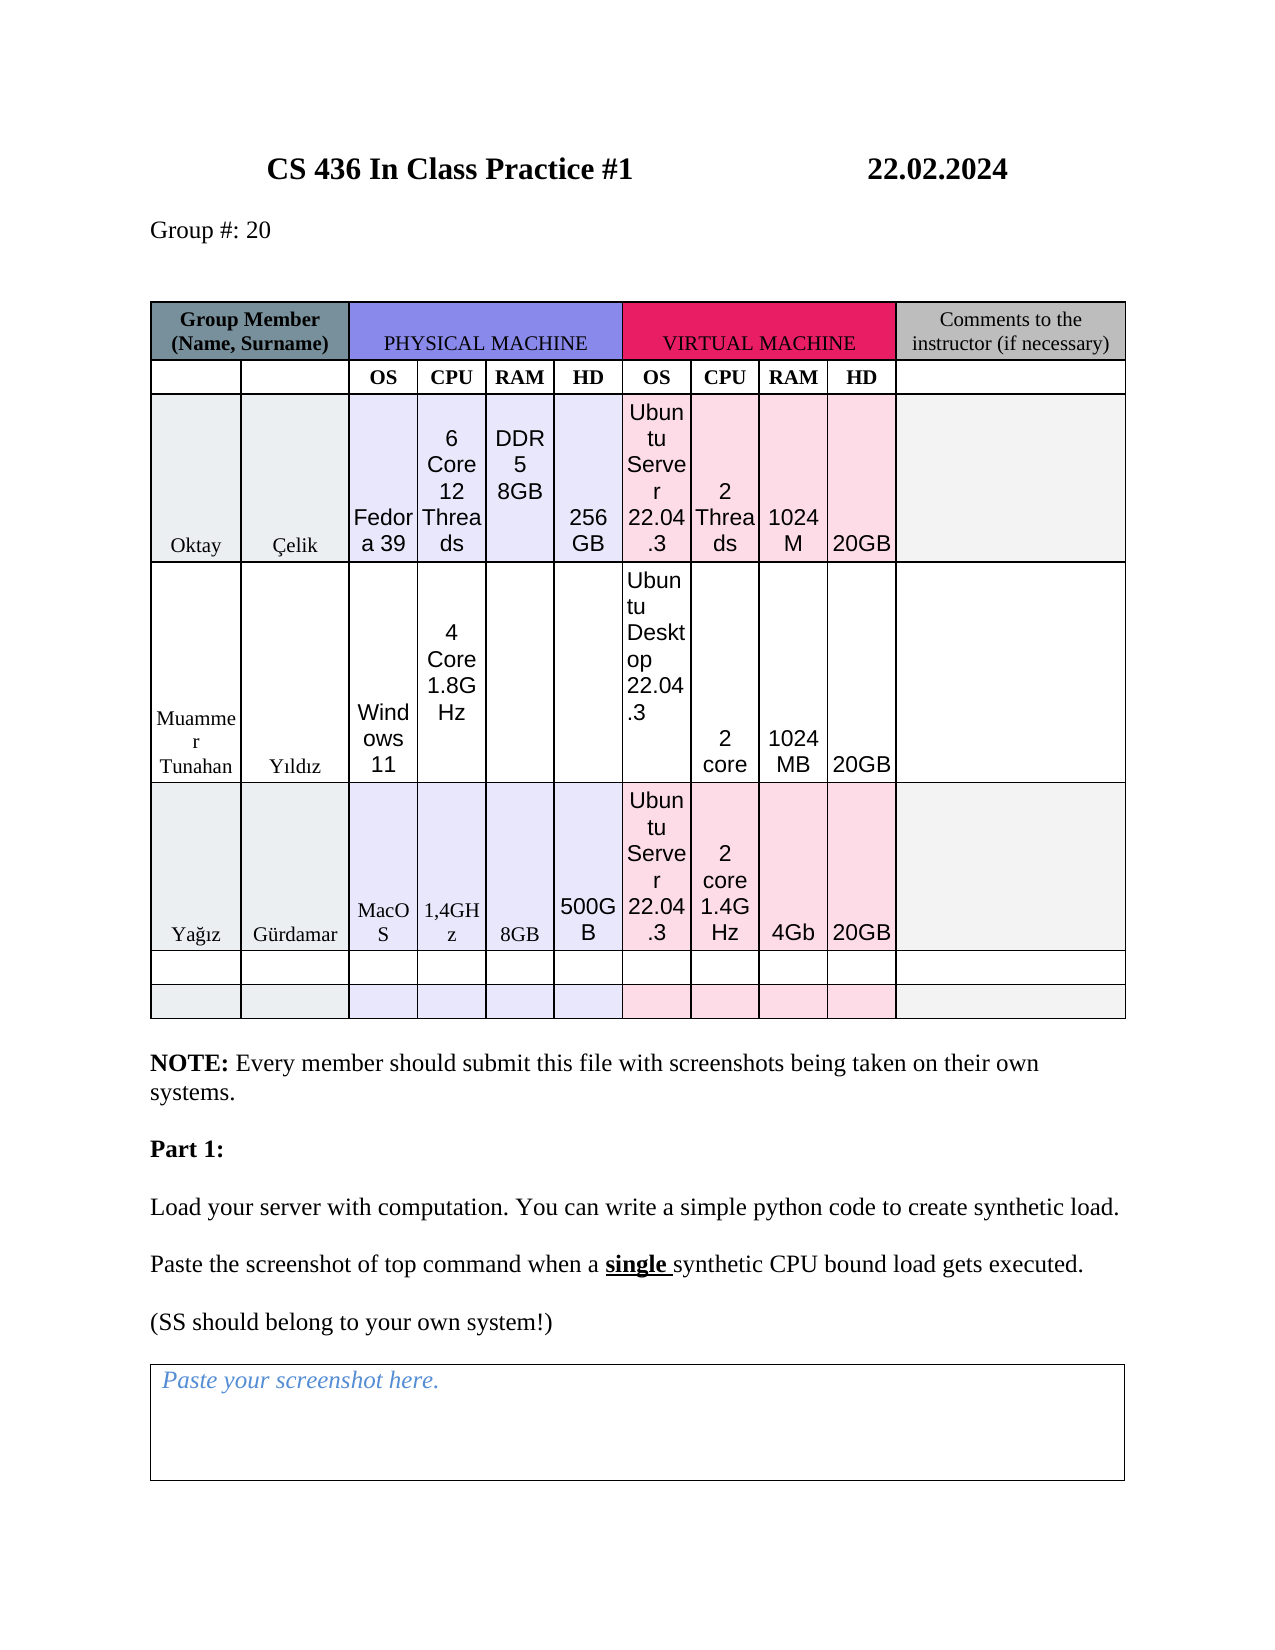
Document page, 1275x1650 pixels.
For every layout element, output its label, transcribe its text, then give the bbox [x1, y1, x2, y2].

table_cell [897, 563, 1125, 782]
table_cell 2 core [692, 563, 758, 782]
table_cell [897, 783, 1125, 950]
table_cell 8GB [487, 783, 553, 950]
table_header VIRTUAL MACHINE [623, 303, 895, 359]
table_cell [555, 563, 622, 782]
text Paste the screenshot of top command when a single synthetic CPU bound load gets executed. [150, 1249, 1125, 1278]
table_cell 20GB [828, 395, 895, 561]
table_cell Yağız [152, 783, 240, 950]
table_cell [487, 985, 553, 1018]
text (SS should belong to your own system!) [150, 1307, 1125, 1336]
table_cell 500GB [555, 783, 622, 950]
table_cell [692, 985, 758, 1018]
table_cell [242, 985, 348, 1018]
table_cell 20GB [828, 783, 895, 950]
table_cell DDR5 8GB [487, 395, 553, 561]
table_cell Gürdamar [242, 783, 348, 950]
table_header PHYSICAL MACHINE [350, 303, 622, 359]
table_cell [828, 985, 895, 1018]
table_cell [760, 951, 827, 984]
table_cell Oktay [152, 395, 240, 561]
table_cell [897, 395, 1125, 561]
table_cell Muammer Tunahan [152, 563, 240, 782]
table_cell CPU [692, 361, 758, 393]
table_cell 1024MB [760, 563, 827, 782]
table_cell OS [350, 361, 417, 393]
table_header Comments to the instructor (if necessary) [897, 303, 1125, 359]
text Load your server with computation. You can write a simple python code to create synthetic load. [150, 1192, 1125, 1221]
table_cell [242, 951, 348, 984]
table_cell 4Gb [760, 783, 827, 950]
table_cell [418, 951, 485, 984]
table_cell RAM [760, 361, 827, 393]
text Part 1: [150, 1134, 1125, 1163]
table_cell [828, 951, 895, 984]
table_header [151, 1365, 1124, 1480]
table_cell 2 Threads [692, 395, 758, 561]
table_cell OS [623, 361, 690, 393]
table_cell Windows 11 [350, 563, 417, 782]
table_cell Fedora 39 [350, 395, 417, 561]
table_cell Ubuntu Server 22.04.3 [623, 395, 690, 561]
table_cell [152, 985, 240, 1018]
table_cell [487, 563, 553, 782]
table_cell [897, 951, 1125, 984]
text Group #: 20 [150, 215, 1125, 243]
table_cell Ubuntu Server 22.04.3 [623, 783, 690, 950]
table_cell 1,4GHz [418, 783, 485, 950]
table_cell Çelik [242, 395, 348, 561]
table_cell RAM [487, 361, 553, 393]
table_cell 256 GB [555, 395, 622, 561]
table_cell [152, 951, 240, 984]
table_cell Yıldız [242, 563, 348, 782]
text NOTE: Every member should submit this file with screenshots being taken on their own systems. [150, 1048, 1125, 1106]
table_cell [692, 951, 758, 984]
table_cell [760, 985, 827, 1018]
text CS 436 In Class Practice #1 22.02.2024 [150, 150, 1125, 186]
table_cell HD [555, 361, 622, 393]
table_cell [350, 951, 417, 984]
table_cell [555, 951, 622, 984]
table_cell HD [828, 361, 895, 393]
table_cell [623, 985, 690, 1018]
table_cell [242, 361, 348, 393]
table_cell 4 Core 1.8GHz [418, 563, 485, 782]
table_cell [555, 985, 622, 1018]
table_cell [897, 361, 1125, 393]
table_cell [623, 951, 690, 984]
table_cell [350, 985, 417, 1018]
table_cell MacOS [350, 783, 417, 950]
table_cell [152, 361, 240, 393]
table_cell [418, 985, 485, 1018]
table_cell [487, 951, 553, 984]
table_cell 20GB [828, 563, 895, 782]
table_cell 2 core 1.4GHz [692, 783, 758, 950]
table_cell Ubuntu Desktop 22.04.3 [623, 563, 690, 782]
table_cell 6 Core 12 Threads [418, 395, 485, 561]
table_cell 1024 M [760, 395, 827, 561]
table_cell CPU [418, 361, 485, 393]
table_cell [897, 985, 1125, 1018]
table_header Group Member (Name, Surname) [152, 303, 348, 359]
